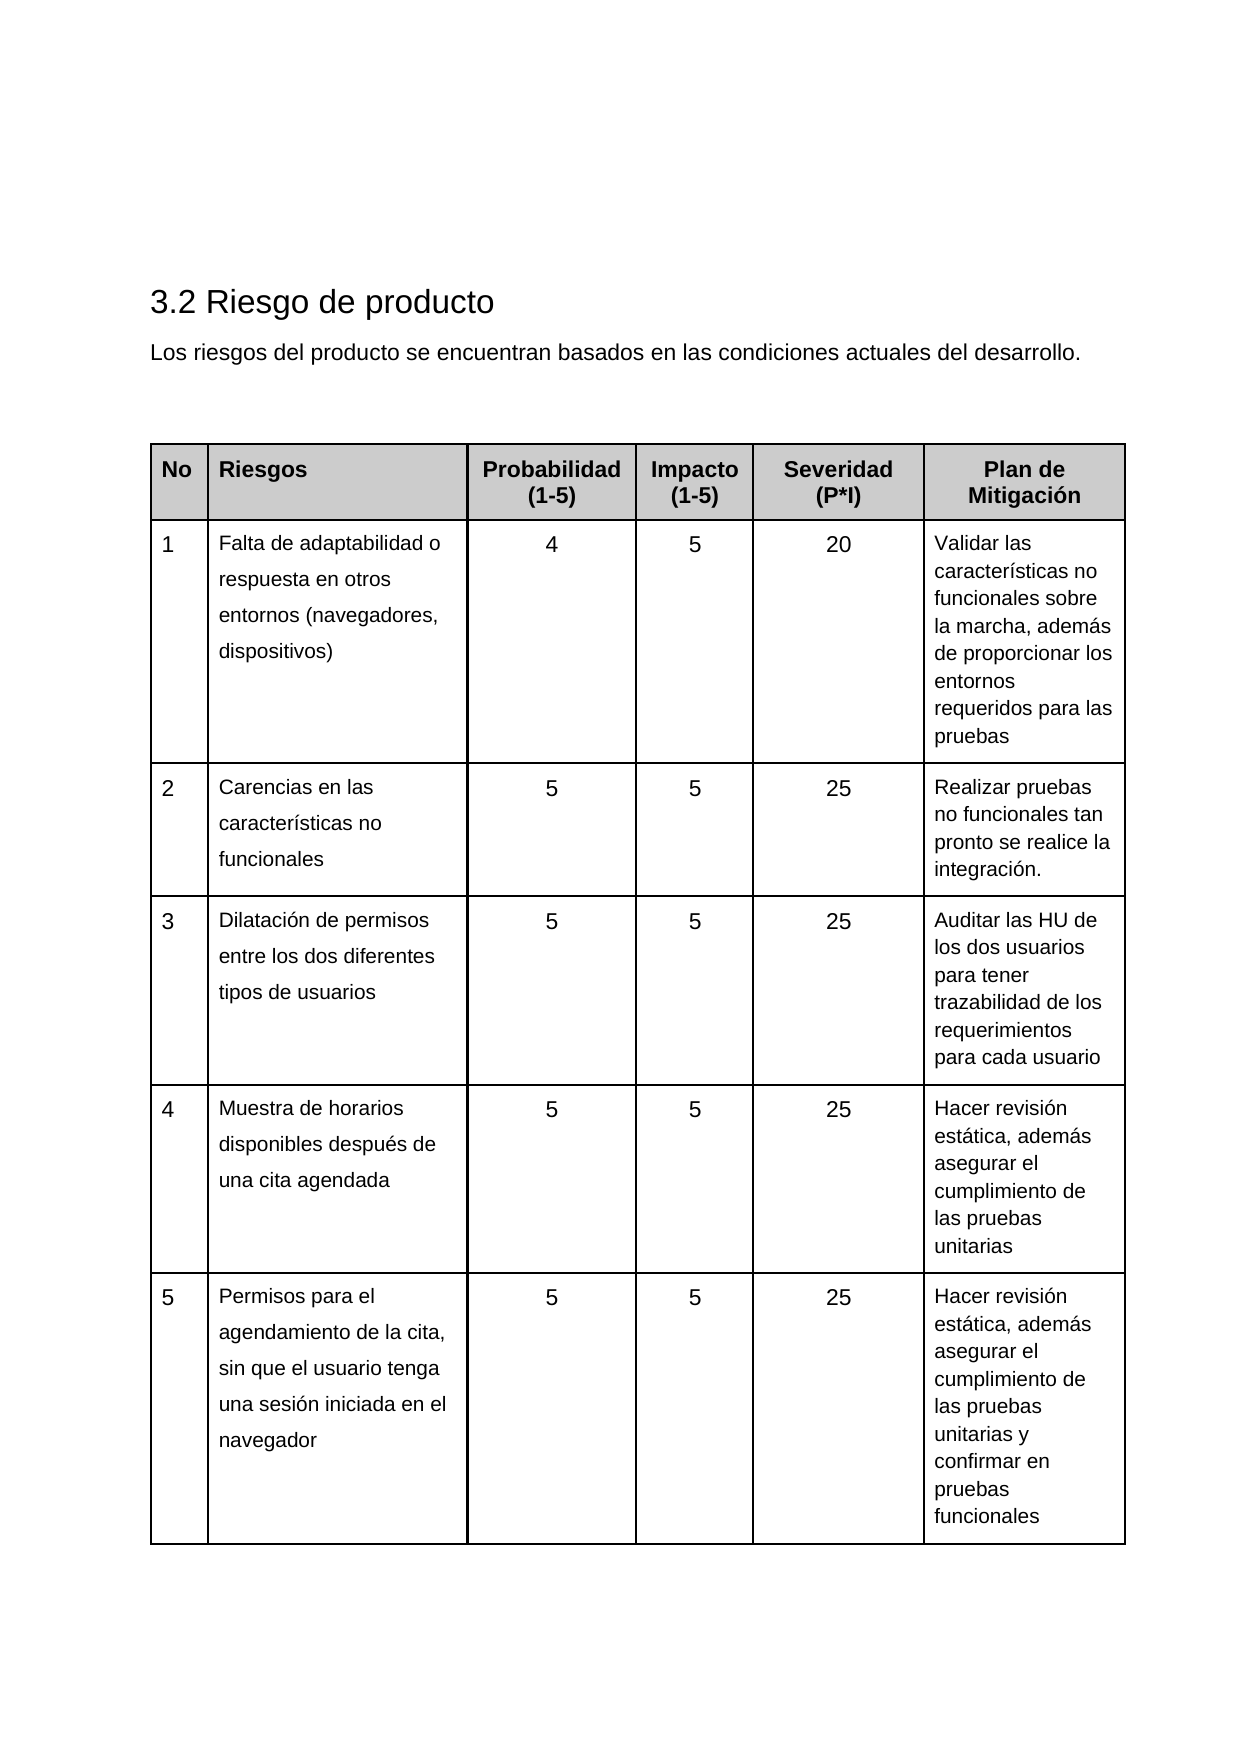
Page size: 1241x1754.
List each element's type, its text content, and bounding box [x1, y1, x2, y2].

table_cell 5 [637, 764, 752, 895]
table_cell 25 [754, 1274, 923, 1542]
table_cell 5 [637, 897, 752, 1083]
table_header Severidad (P*I) [754, 445, 923, 519]
table_cell Carencias en las características no funcionales [209, 764, 466, 895]
table_header Riesgos [209, 445, 466, 519]
table_cell 2 [152, 764, 207, 895]
text 3.2 Riesgo de producto [150, 282, 1090, 321]
table_cell 25 [754, 764, 923, 895]
table_cell 5 [469, 1086, 635, 1272]
table_cell Dilatación de permisos entre los dos diferentes tipos de usuarios [209, 897, 466, 1083]
table_cell 5 [637, 521, 752, 762]
table_cell 25 [754, 1086, 923, 1272]
table_cell Realizar pruebas no funcionales tan pronto se realice la integración. [925, 764, 1124, 895]
table_cell Permisos para el agendamiento de la cita, sin que el usuario tenga una sesión iniciada en el navegador [209, 1274, 466, 1542]
table_cell Muestra de horarios disponibles después de una cita agendada [209, 1086, 466, 1272]
table_header No [152, 445, 207, 519]
table_cell 4 [152, 1086, 207, 1272]
table_cell 4 [469, 521, 635, 762]
table_cell 5 [637, 1086, 752, 1272]
table_cell Falta de adaptabilidad o respuesta en otros entornos (navegadores, dispositivos) [209, 521, 466, 762]
table_cell Hacer revisión estática, además asegurar el cumplimiento de las pruebas unitarias [925, 1086, 1124, 1272]
table_header Plan de Mitigación [925, 445, 1124, 519]
text Los riesgos del producto se encuentran basados en las condiciones actuales del desarrollo. [150, 339, 1090, 366]
table_cell Validar las características no funcionales sobre la marcha, además de proporcionar los entornos requeridos para las pruebas [925, 521, 1124, 762]
table_cell 5 [469, 764, 635, 895]
table_header Impacto (1-5) [637, 445, 752, 519]
table_header Probabilidad (1-5) [469, 445, 635, 519]
table_cell 25 [754, 897, 923, 1083]
table_cell 5 [469, 1274, 635, 1542]
table_cell 5 [152, 1274, 207, 1542]
table_cell 5 [469, 897, 635, 1083]
table_cell Hacer revisión estática, además asegurar el cumplimiento de las pruebas unitarias y confirmar en pruebas funcionales [925, 1274, 1124, 1542]
table_cell Auditar las HU de los dos usuarios para tener trazabilidad de los requerimientos para cada usuario [925, 897, 1124, 1083]
table_cell 3 [152, 897, 207, 1083]
table_cell 20 [754, 521, 923, 762]
table_cell 5 [637, 1274, 752, 1542]
table_cell 1 [152, 521, 207, 762]
